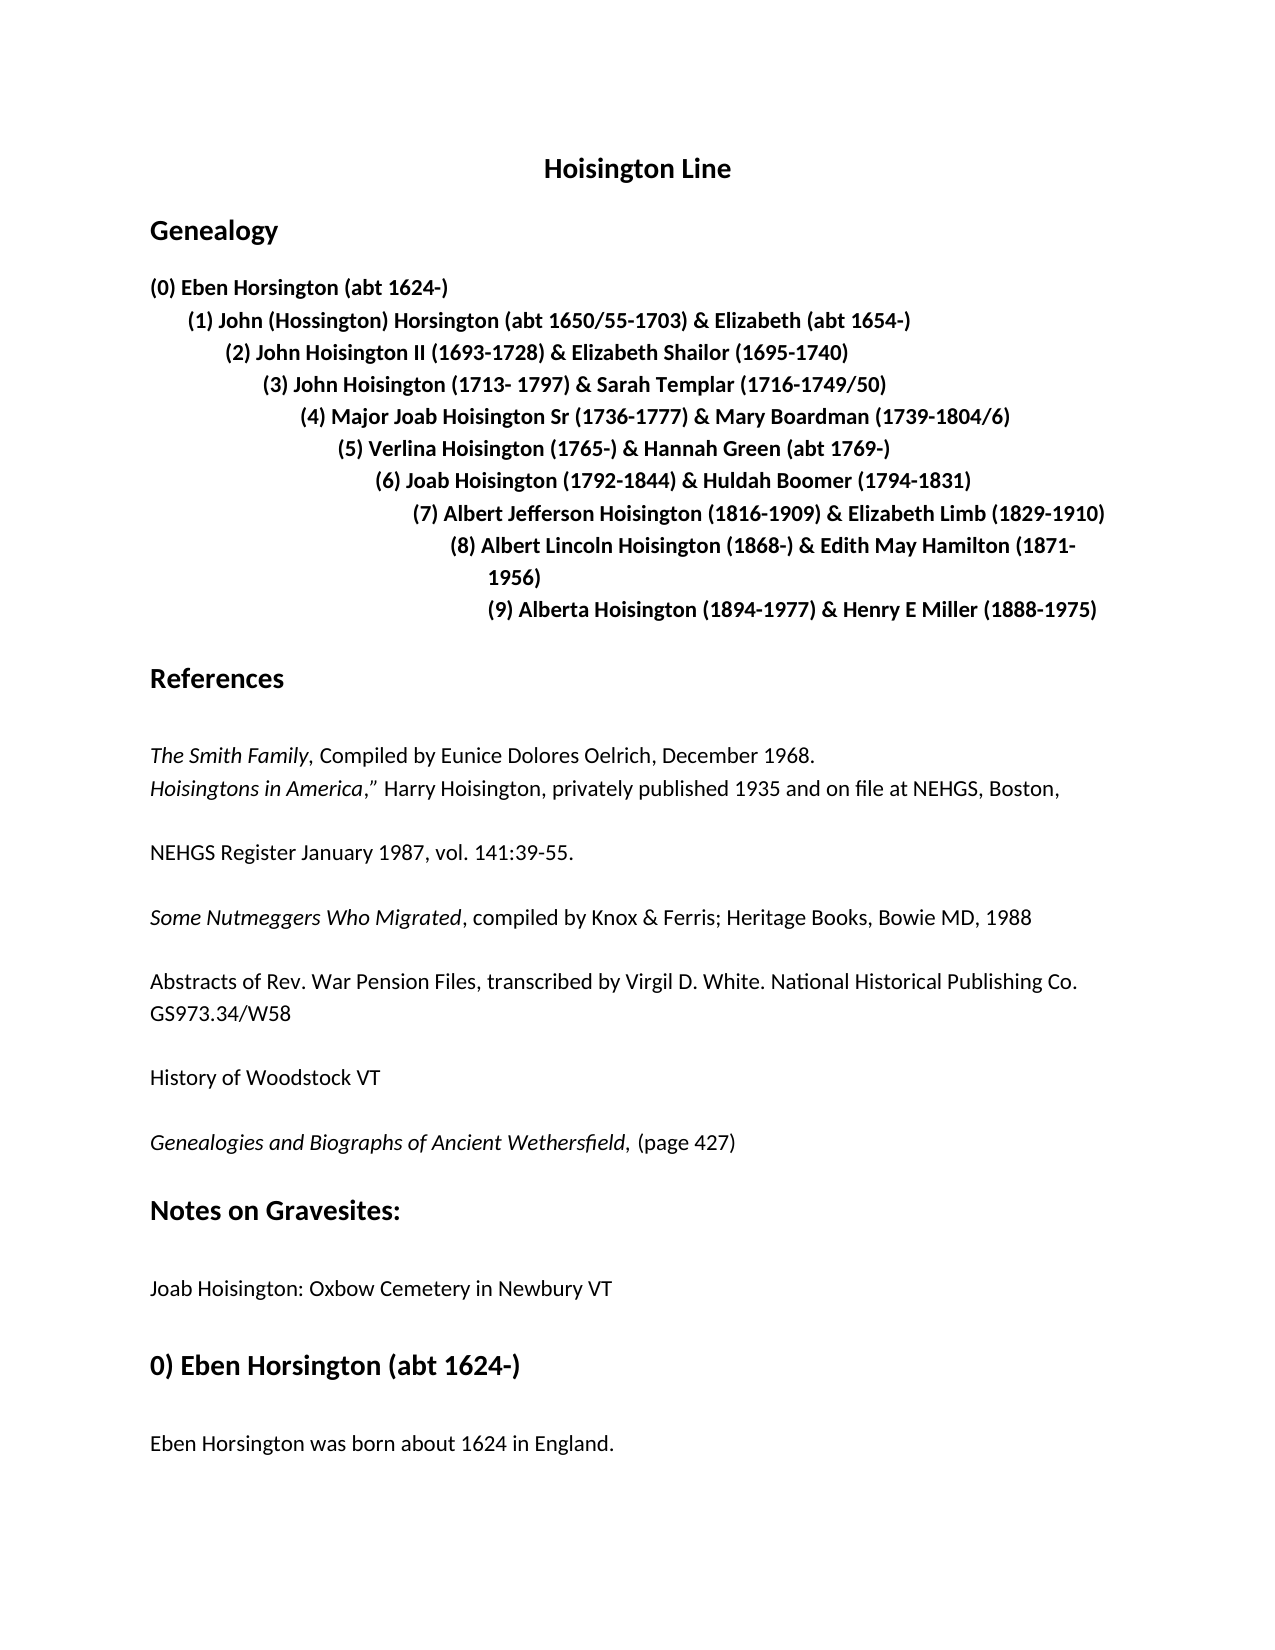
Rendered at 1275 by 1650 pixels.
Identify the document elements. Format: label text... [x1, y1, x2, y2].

text Hoisington Line [150, 150, 1125, 186]
text (6) Joab Hoisington (1792-1844) & Huldah Boomer (1794-1831) [375, 467, 1125, 495]
text (0) Eben Horsington (abt 1624-) [150, 273, 1125, 302]
text History of Woodstock VT [150, 1063, 1125, 1092]
text 0) Eben Horsington (abt 1624-) [150, 1347, 1125, 1383]
text Hoisingtons in America,” Harry Hoisington, privately published 1935 and on file at NEHGS, Boston, [150, 774, 1125, 802]
text Eben Horsington was born about 1624 in England. [150, 1429, 1125, 1457]
text NEHGS Register January 1987, vol. 141:39-55. [150, 838, 1125, 866]
text Joab Hoisington: Oxbow Cemetery in Newbury VT [150, 1274, 1125, 1302]
text Genealogies and Biographs of Ancient Wethersfield, (page 427) [150, 1128, 1125, 1156]
text (5) Verlina Hoisington (1765-) & Hannah Green (abt 1769-) [337, 434, 1125, 462]
text (1) John (Hossington) Horsington (abt 1650/55-1703) & Elizabeth (abt 1654-) [187, 306, 1125, 334]
text (7) Albert Jefferson Hoisington (1816-1909) & Elizabeth Limb (1829-1910) [412, 499, 1125, 527]
text (8) Albert Lincoln Hoisington (1868-) & Edith May Hamilton (1871-1956) [450, 531, 1125, 591]
text (9) Alberta Hoisington (1894-1977) & Henry E Miller (1888-1975) [487, 595, 1125, 623]
text Some Nutmeggers Who Migrated, compiled by Knox & Ferris; Heritage Books, Bowie MD, 1988 [150, 903, 1125, 931]
text The Smith Family, Compiled by Eunice Dolores Oelrich, December 1968. [150, 742, 1125, 770]
text (4) Major Joab Hoisington Sr (1736-1777) & Mary Boardman (1739-1804/6) [300, 402, 1125, 430]
text Abstracts of Rev. War Pension Files, transcribed by Virgil D. White. National Historical Publishing Co. GS973.34/W58 [150, 967, 1125, 1027]
text (2) John Hoisington II (1693-1728) & Elizabeth Shailor (1695-1740) [225, 338, 1125, 366]
text Genealogy [150, 212, 1125, 247]
text References [150, 660, 1125, 695]
text Notes on Gravesites: [150, 1192, 1125, 1228]
text (3) John Hoisington (1713- 1797) & Sarah Templar (1716-1749/50) [262, 370, 1125, 398]
